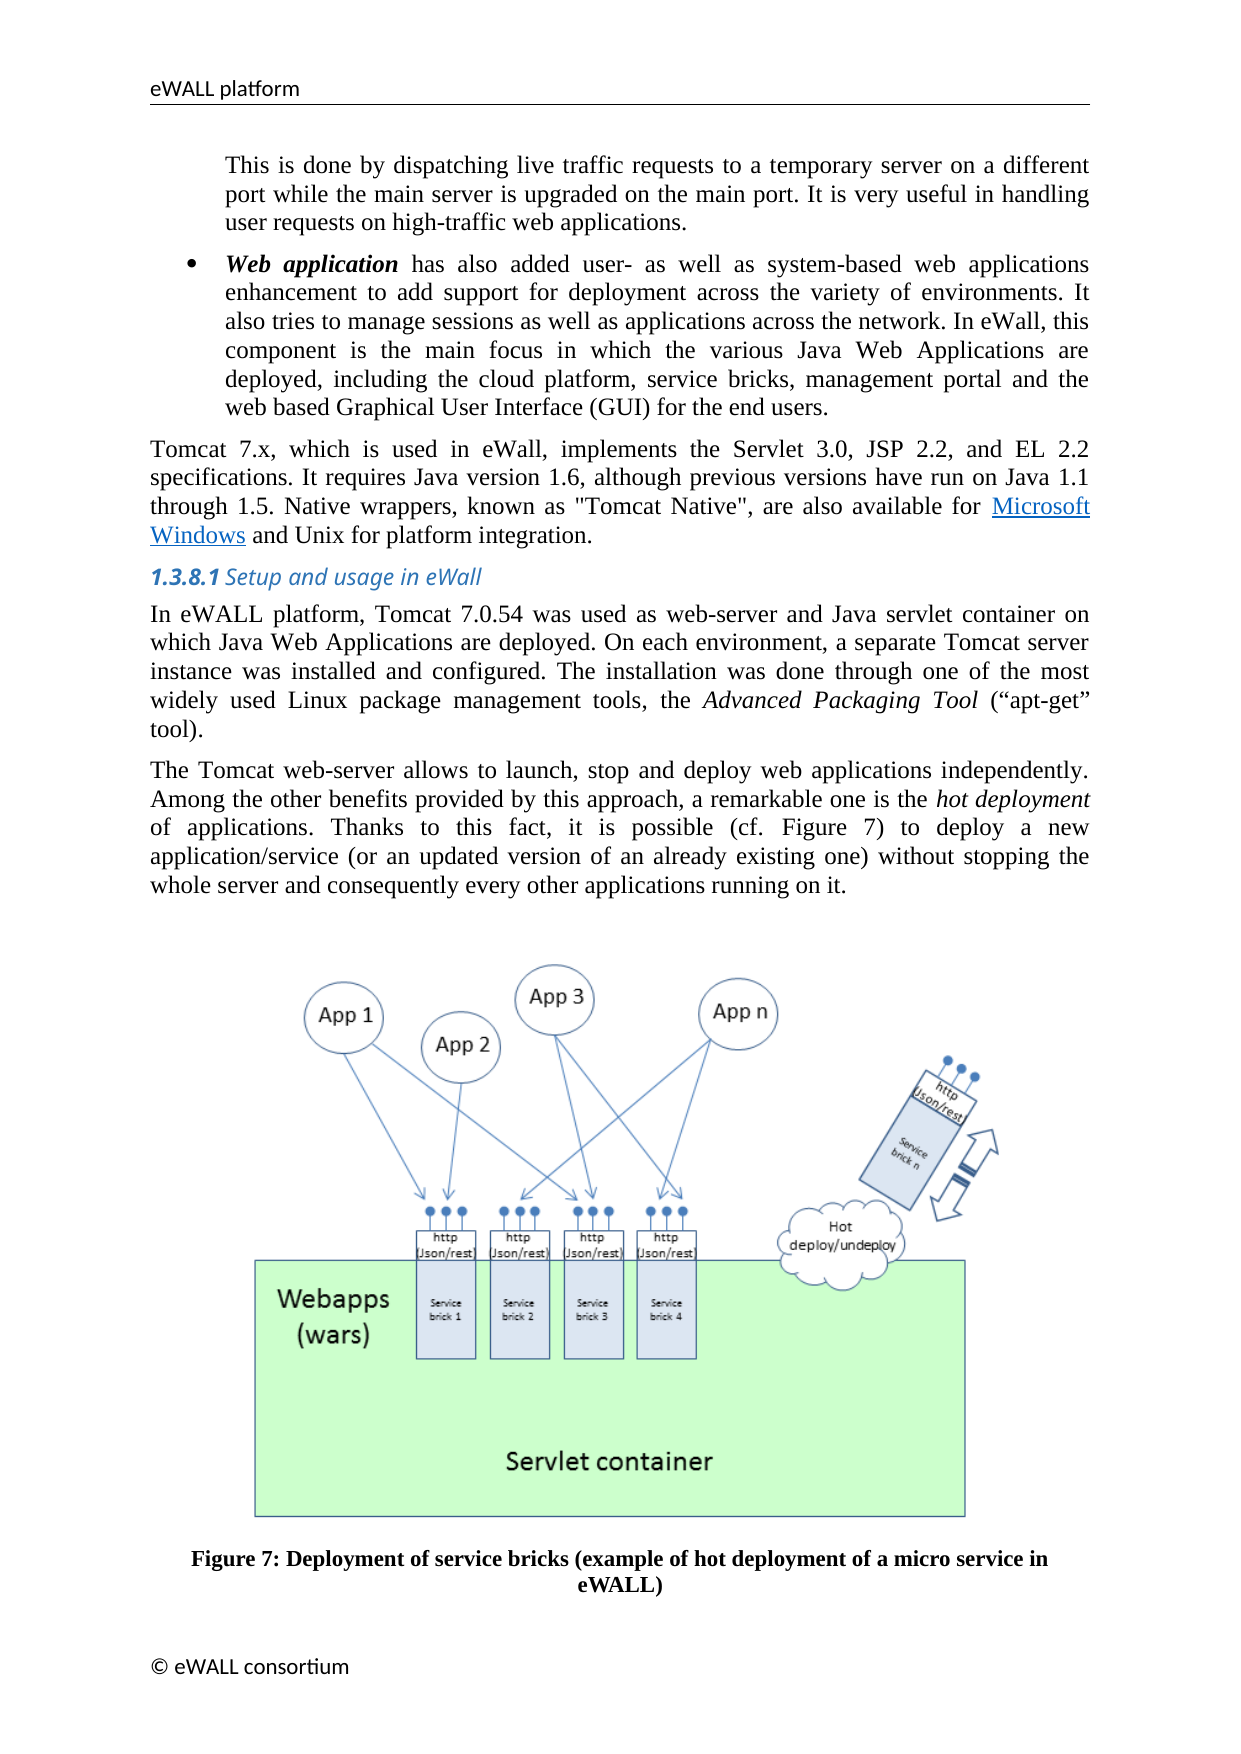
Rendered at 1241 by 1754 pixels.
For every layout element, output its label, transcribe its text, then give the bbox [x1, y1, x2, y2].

subtitle Setup and usage in eWall [150, 561, 1090, 592]
text The Tomcat web-server allows to launch, stop and deploy web applications independently. Among the other benefits provided by this approach, a remarkable one is the hot deployment of applications. Thanks to this fact, it is possible (cf. Figure 7) to deploy a new application/service (or an updated version of an already existing one) without stopping the whole server and consequently every other applications running on it. [150, 755, 1090, 899]
text Tomcat 7.x, which is used in eWall, implements the Servlet 3.0, JSP 2.2, and EL 2.2 specifications. It requires Java version 1.6, although previous versions have run on Java 1.1 through 1.5. Native wrappers, known as "Tomcat Native", are also available for Microsoft Windows and Unix for platform integration. [150, 434, 1090, 549]
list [187, 150, 1090, 236]
text In eWALL platform, Tomcat 7.0.54 was used as web-server and Java servlet container on which Java Web Applications are deployed. On each environment, a separate Tomcat server instance was installed and configured. The installation was done through one of the most widely used Linux package management tools, the Advanced Packaging Tool (“apt-get” tool). [150, 599, 1090, 742]
picture [241, 952, 999, 1532]
text Figure 7: Deployment of service bricks (example of hot deployment of a micro service in eWALL) [150, 1544, 1090, 1597]
list Web application has also added user- as well as system-based web applications enhancement to add support for deployment across the variety of environments. It also tries to manage sessions as well as applications across the network. In eWall, this component is the main focus in which the various Java Web Applications are deployed, including the cloud platform, service bricks, management portal and the web based Graphical User Interface (GUI) for the end users. [187, 249, 1090, 421]
